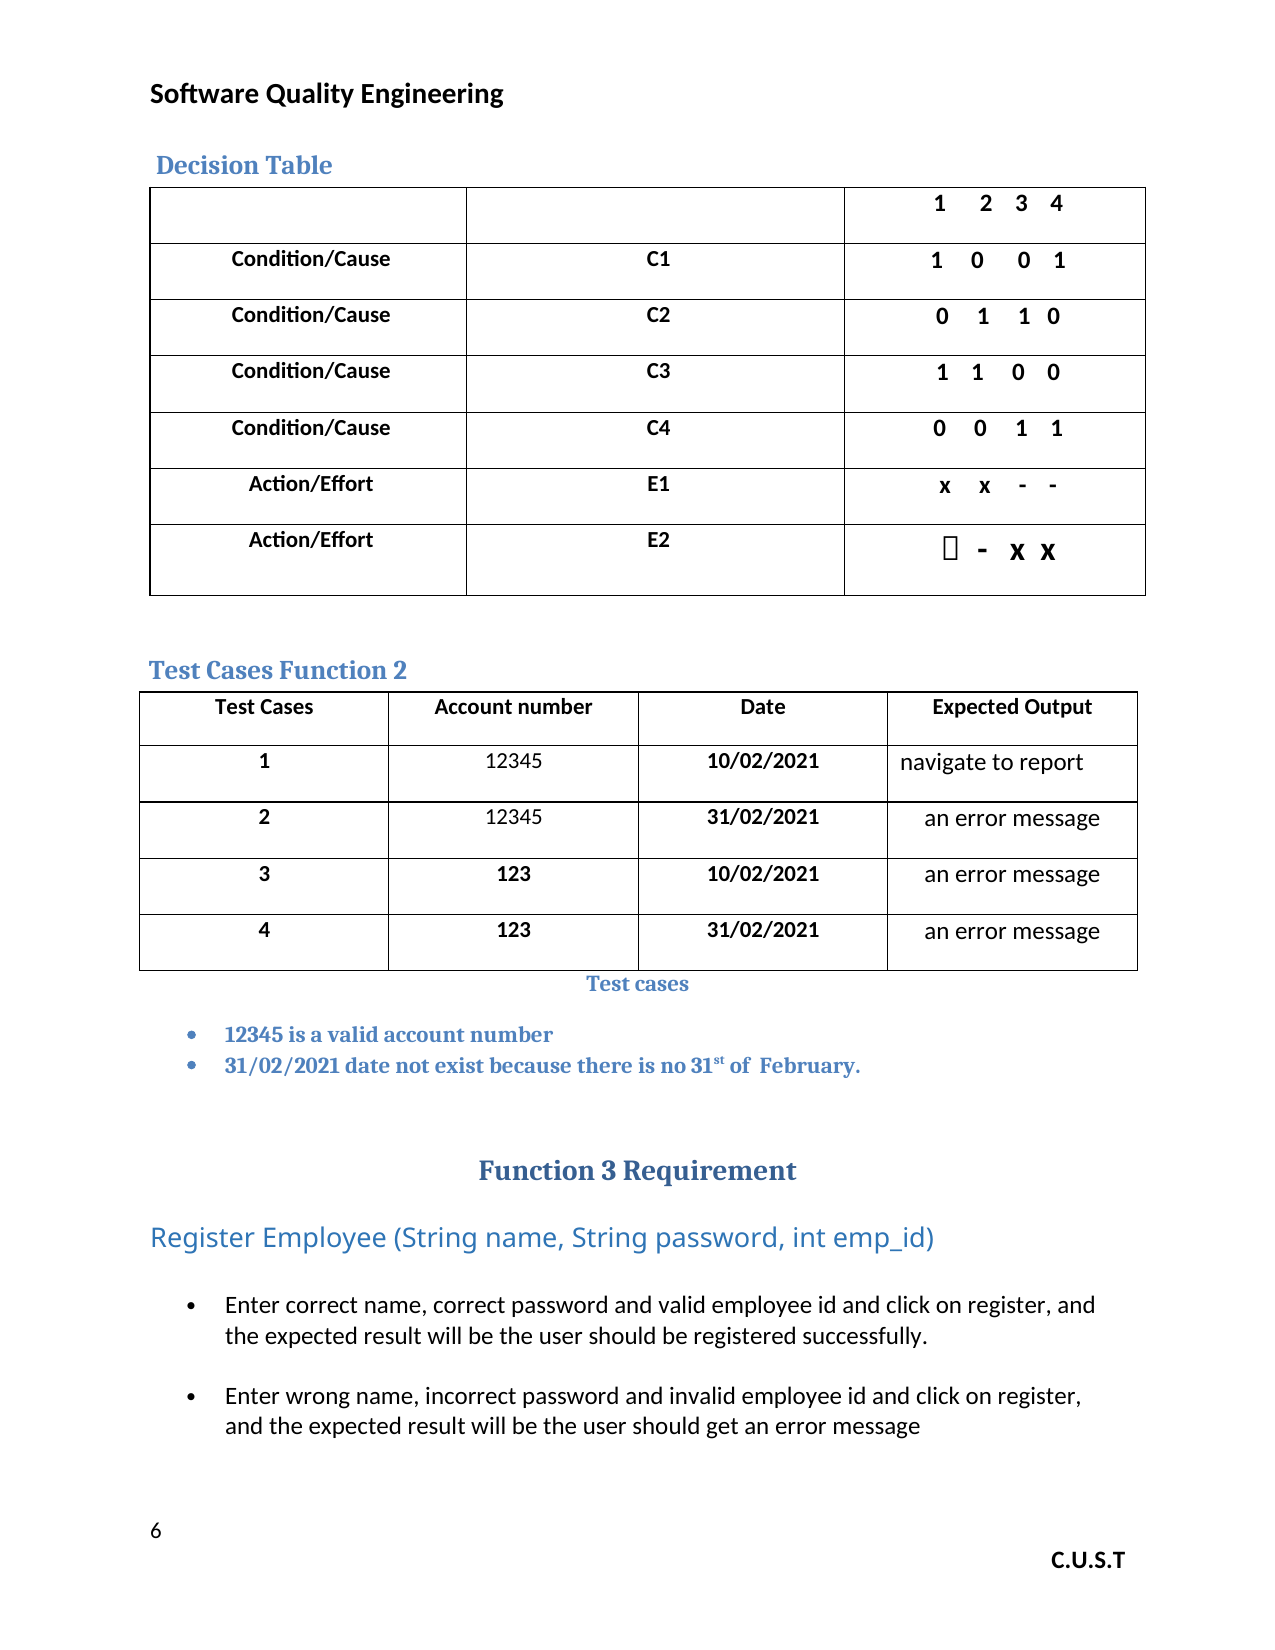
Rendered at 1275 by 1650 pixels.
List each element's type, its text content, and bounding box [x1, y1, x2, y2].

table_header 1 2 3 4 [845, 188, 1145, 243]
table_header Expected Output [888, 693, 1137, 745]
text Test cases [150, 971, 1125, 997]
subtitle Register Employee (String name, String password, int emp_id) [150, 1218, 1125, 1255]
table_cell C4 [467, 413, 844, 468]
table_cell 31/02/2021 [639, 803, 887, 858]
table_cell x x - - [845, 469, 1145, 524]
table_header [467, 188, 844, 243]
table_cell C3 [467, 356, 844, 412]
table_cell 123 [389, 915, 638, 970]
table_cell Condition/Cause [151, 300, 466, 355]
table_cell 12345 [389, 746, 638, 801]
table_cell 10/02/2021 [639, 746, 887, 801]
table_cell C1 [467, 244, 844, 299]
table_cell 1 0 0 1 [845, 244, 1145, 299]
table_cell Condition/Cause [151, 413, 466, 468]
table_cell Action/Effort [151, 525, 466, 595]
table_cell 12345 [389, 803, 638, 858]
table_header [151, 188, 466, 243]
table_cell Condition/Cause [151, 356, 466, 412]
table_cell 2 [140, 803, 388, 858]
list 31/02/2021 date not exist because there is no 31st of February. [187, 1052, 1125, 1079]
table_cell 31/02/2021 [639, 915, 887, 970]
table_cell 3 [140, 859, 388, 914]
table_cell 4 [140, 915, 388, 970]
table_cell Condition/Cause [151, 244, 466, 299]
list 12345 is a valid account number [187, 1022, 1125, 1048]
text Decision Table [150, 150, 1127, 181]
table_cell  - x x [845, 525, 1145, 595]
table_cell E1 [467, 469, 844, 524]
table_cell an error message [888, 859, 1137, 914]
table_cell 0 1 1 0 [845, 300, 1145, 355]
table_cell 1 [140, 746, 388, 801]
table_cell 1 1 0 0 [845, 356, 1145, 412]
table_cell 0 0 1 1 [845, 413, 1145, 468]
table_cell an error message [888, 915, 1137, 970]
table_cell an error message [888, 803, 1137, 858]
table_cell 10/02/2021 [639, 859, 887, 914]
table_header Date [639, 693, 887, 745]
table_cell E2 [467, 525, 844, 595]
table_cell C2 [467, 300, 844, 355]
table_cell Action/Effort [151, 469, 466, 524]
table_cell navigate to report [888, 746, 1137, 801]
text Function 3 Requirement [150, 1154, 1125, 1188]
table_header Account number [389, 693, 638, 745]
table_cell 123 [389, 859, 638, 914]
list Enter correct name, correct password and valid employee id and click on register, and the expected result will be the user should be registered successfully. [187, 1289, 1125, 1351]
list Enter wrong name, incorrect password and invalid employee id and click on register, and the expected result will be the user should get an error message [187, 1380, 1125, 1441]
text Test Cases Function 2 [148, 655, 1127, 686]
table_header Test Cases [140, 693, 388, 745]
